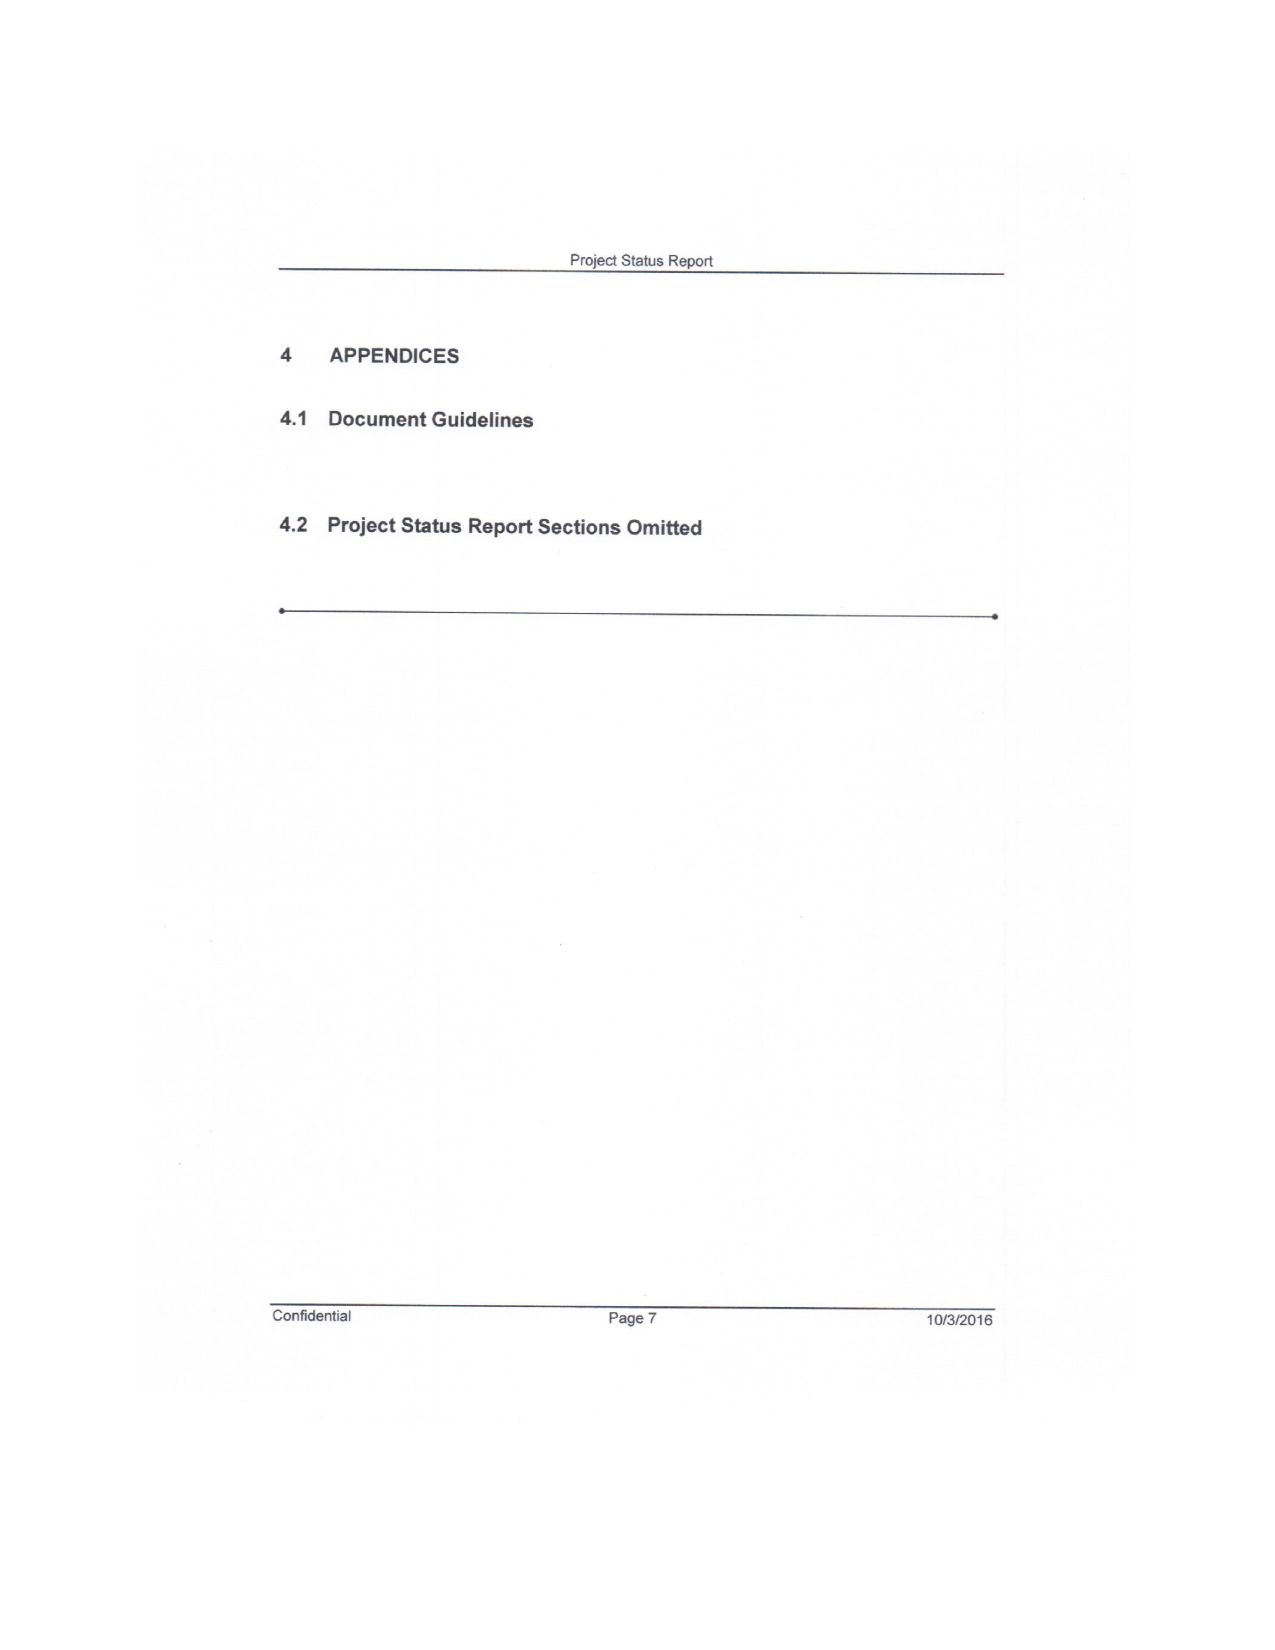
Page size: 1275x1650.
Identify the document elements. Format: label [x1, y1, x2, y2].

picture [128, 150, 1147, 1469]
